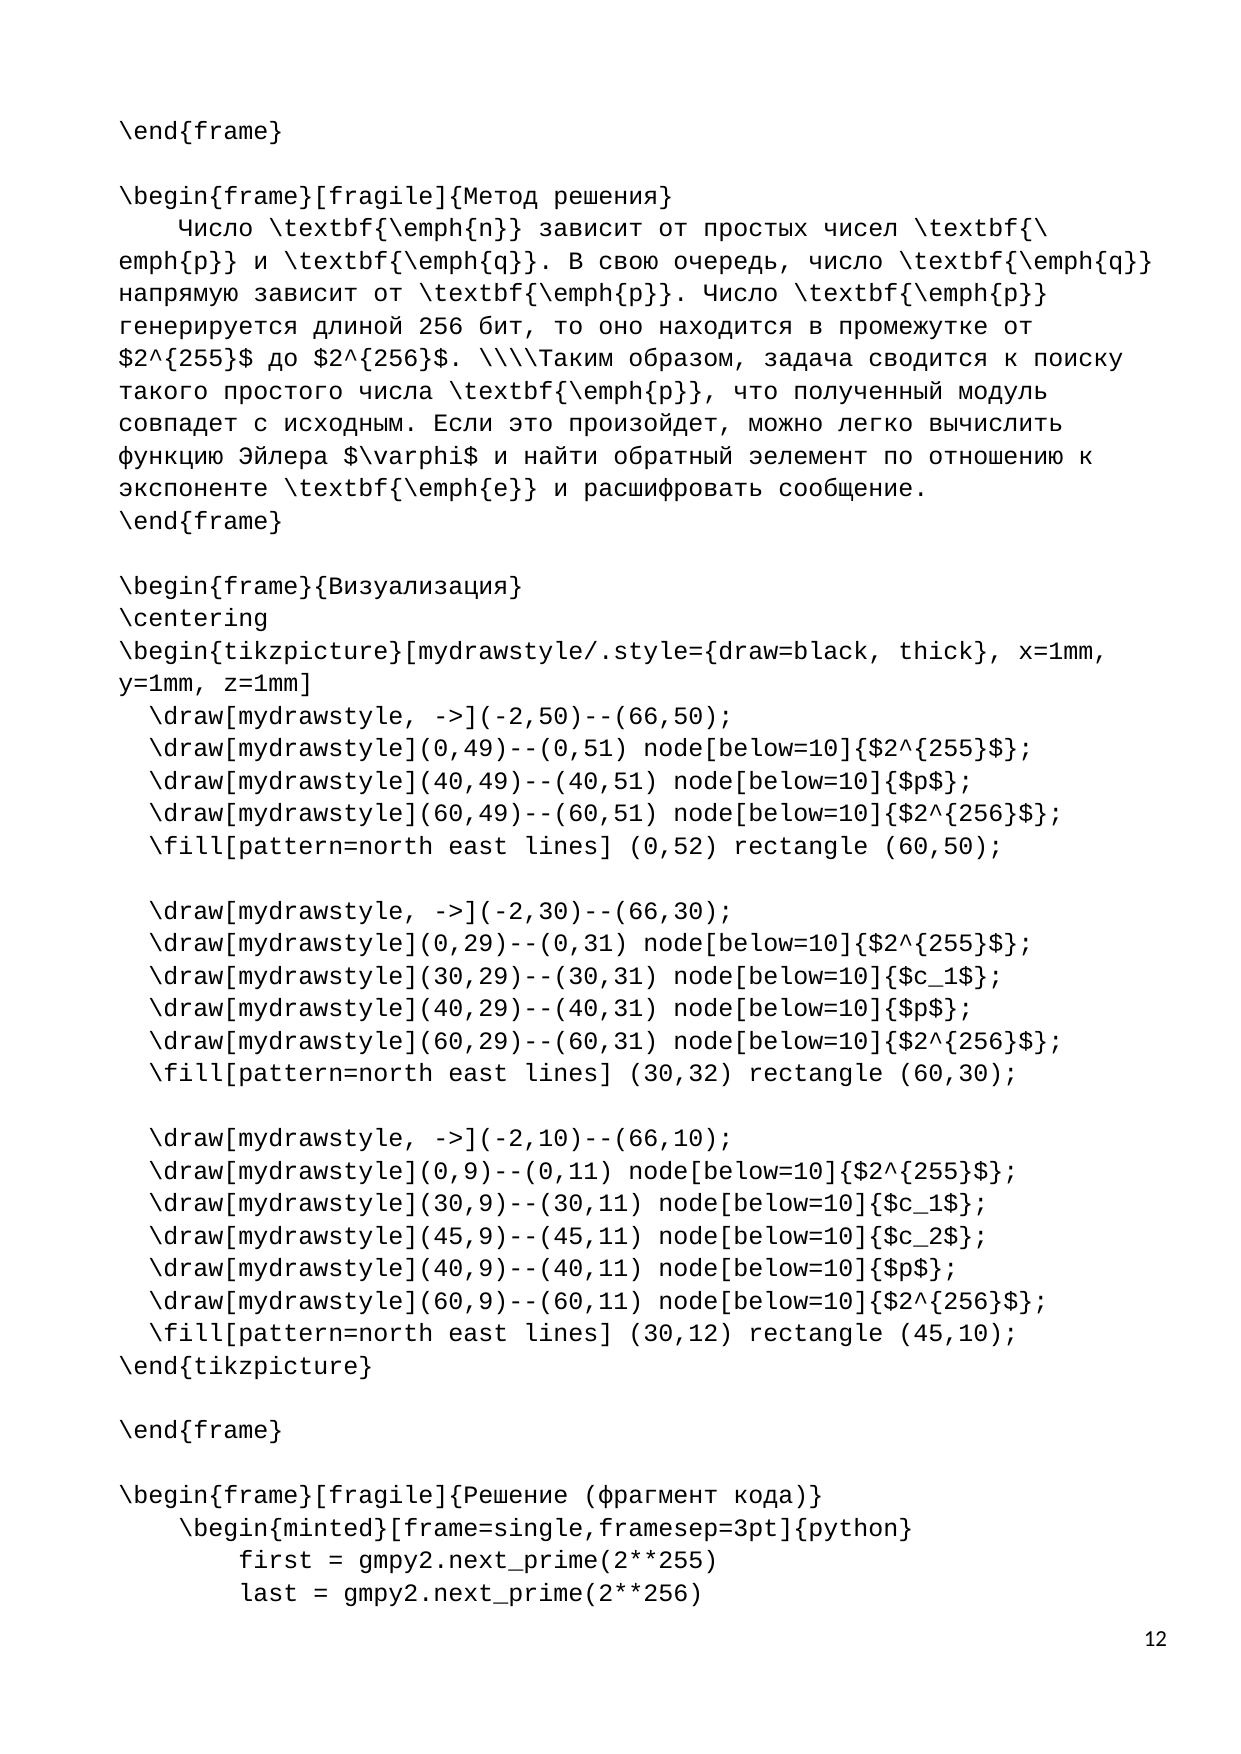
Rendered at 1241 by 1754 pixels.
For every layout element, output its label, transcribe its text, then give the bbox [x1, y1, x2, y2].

text \end{frame} [118, 508, 1167, 537]
text \fill[pattern=north east lines] (0,52) rectangle (60,50); [118, 833, 1167, 862]
text first = gmpy2.next_prime(2**255) [118, 1548, 1167, 1576]
text \draw[mydrawstyle](60,9)--(60,11) node[below=10]{$2^{256}$}; [118, 1288, 1167, 1317]
text \fill[pattern=north east lines] (30,12) rectangle (45,10); [118, 1321, 1167, 1349]
text \centering [118, 606, 1167, 634]
text \begin{tikzpicture}[mydrawstyle/.style={draw=black, thick}, x=1mm, y=1mm, z=1mm] [118, 638, 1167, 699]
text last = gmpy2.next_prime(2**256) [118, 1580, 1167, 1609]
text \end{frame} [118, 1418, 1167, 1446]
text \draw[mydrawstyle](60,29)--(60,31) node[below=10]{$2^{256}$}; [118, 1028, 1167, 1057]
text \draw[mydrawstyle](0,49)--(0,51) node[below=10]{$2^{255}$}; [118, 736, 1167, 764]
text \draw[mydrawstyle](30,29)--(30,31) node[below=10]{$c_1$}; [118, 963, 1167, 992]
text \draw[mydrawstyle](40,49)--(40,51) node[below=10]{$p$}; [118, 768, 1167, 797]
text \fill[pattern=north east lines] (30,32) rectangle (60,30); [118, 1061, 1167, 1089]
text \draw[mydrawstyle, ->](-2,10)--(66,10); [118, 1126, 1167, 1154]
text \draw[mydrawstyle](30,9)--(30,11) node[below=10]{$c_1$}; [118, 1191, 1167, 1219]
text \begin{frame}{Визуализация} [118, 573, 1167, 602]
text \draw[mydrawstyle, ->](-2,30)--(66,30); [118, 898, 1167, 927]
text \begin{minted}[frame=single,framesep=3pt]{python} [118, 1515, 1167, 1544]
text \end{frame} [118, 118, 1167, 147]
text \draw[mydrawstyle](40,9)--(40,11) node[below=10]{$p$}; [118, 1256, 1167, 1284]
text \draw[mydrawstyle](45,9)--(45,11) node[below=10]{$c_2$}; [118, 1223, 1167, 1252]
text \end{tikzpicture} [118, 1353, 1167, 1382]
text \draw[mydrawstyle](60,49)--(60,51) node[below=10]{$2^{256}$}; [118, 801, 1167, 829]
text \draw[mydrawstyle](0,9)--(0,11) node[below=10]{$2^{255}$}; [118, 1158, 1167, 1187]
text \draw[mydrawstyle](0,29)--(0,31) node[below=10]{$2^{255}$}; [118, 931, 1167, 959]
text \begin{frame}[fragile]{Решение (фрагмент кода)} [118, 1483, 1167, 1511]
text Число \textbf{\emph{n}} зависит от простых чисел \textbf{\emph{p}} и \textbf{\emph{q}}. В свою очередь, число \textbf{\emph{q}} напрямую зависит от \textbf{\emph{p}}. Число \textbf{\emph{p}} генерируется длиной 256 бит, то оно находится в промежутке от $2^{255}$ до $2^{256}$. \\\\Таким образом, задача сводится к поиску такого простого числа \textbf{\emph{p}}, что полученный модуль совпадет с исходным. Если это произойдет, можно легко вычислить функцию Эйлера $\varphi$ и найти обратный эелемент по отношению к экспоненте \textbf{\emph{e}} и расшифровать сообщение. [118, 216, 1167, 504]
text \draw[mydrawstyle, ->](-2,50)--(66,50); [118, 703, 1167, 732]
text \begin{frame}[fragile]{Метод решения} [118, 183, 1167, 212]
text \draw[mydrawstyle](40,29)--(40,31) node[below=10]{$p$}; [118, 996, 1167, 1024]
